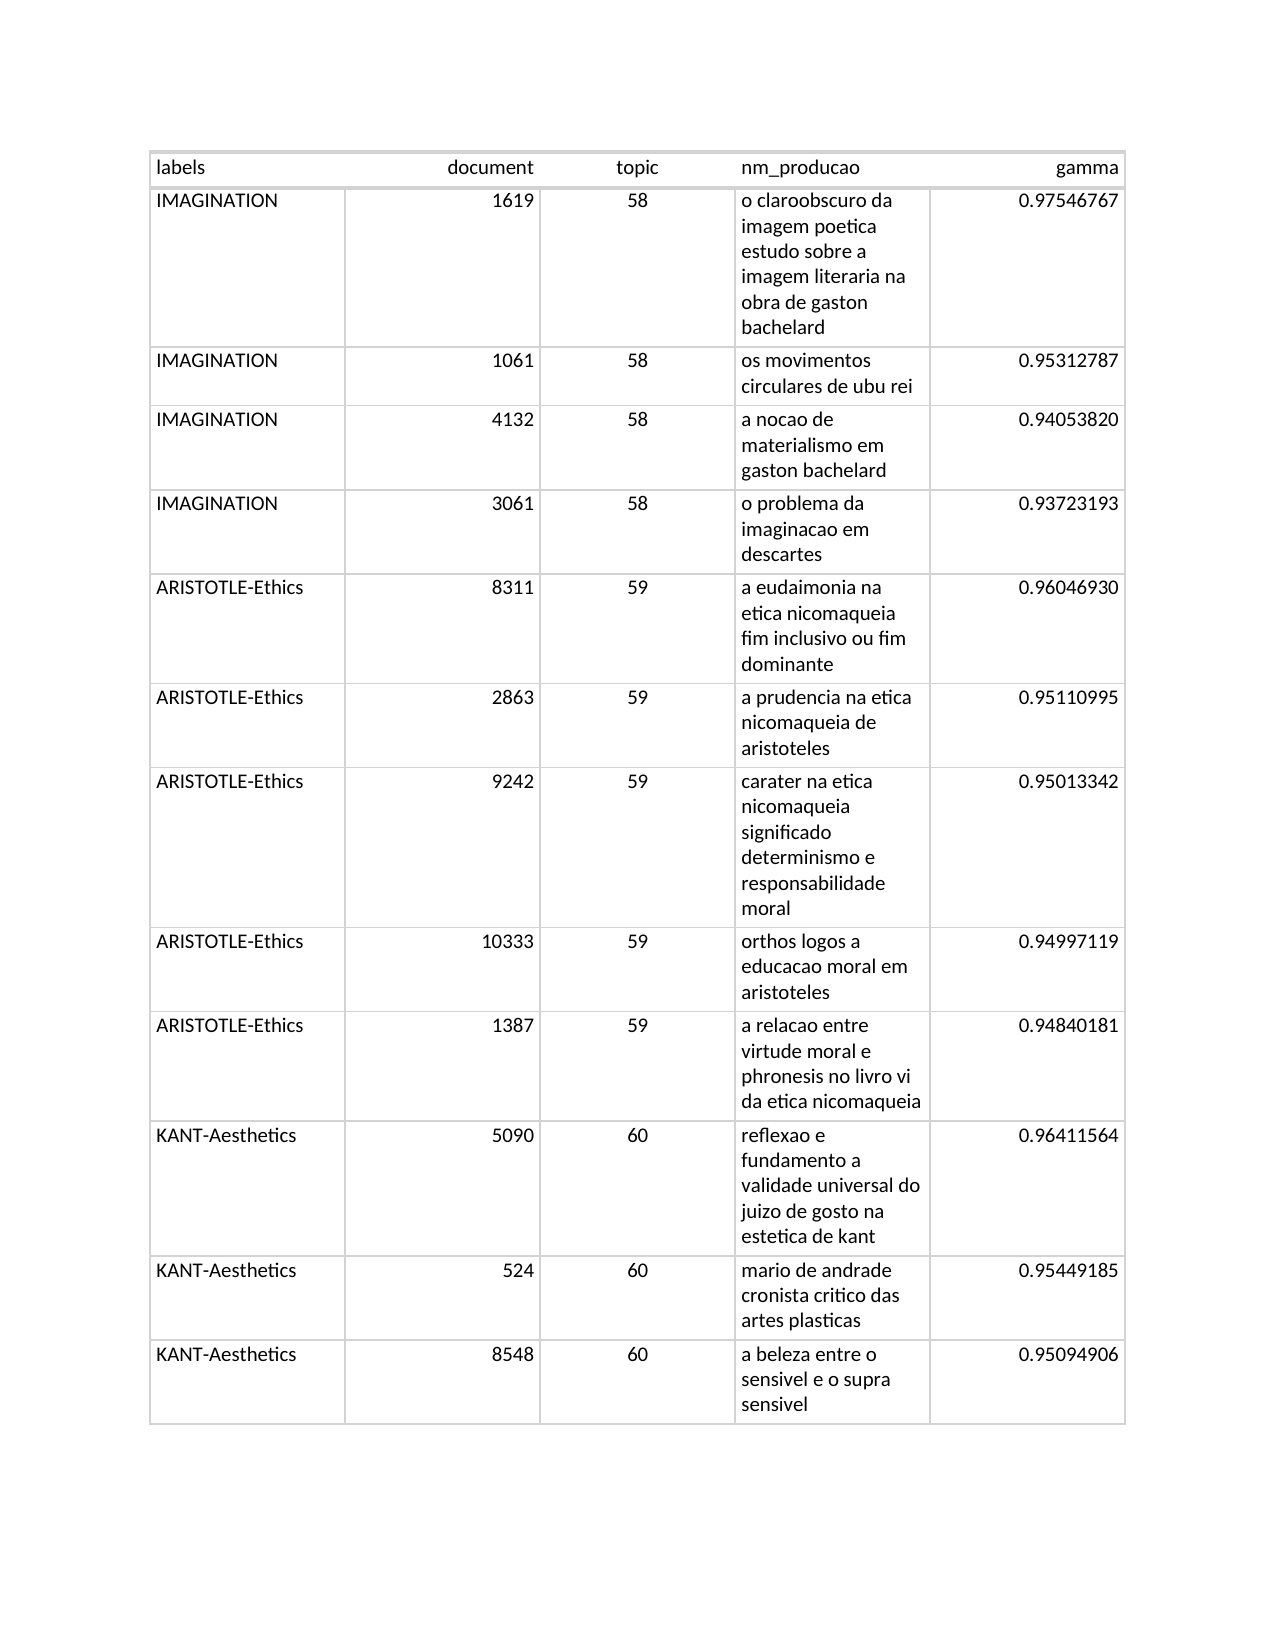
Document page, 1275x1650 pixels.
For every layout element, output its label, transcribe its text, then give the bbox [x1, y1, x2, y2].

table_cell carater na etica nicomaqueia significado determinismo e responsabilidade moral [736, 768, 929, 927]
table_cell 0.96411564 [931, 1122, 1124, 1255]
table_cell 0.93723193 [931, 491, 1124, 573]
table_cell orthos logos a educacao moral em aristoteles [736, 928, 929, 1011]
table_cell 10333 [346, 928, 539, 1011]
table_cell 59 [541, 575, 734, 682]
table_cell ARISTOTLE-Ethics [151, 575, 344, 682]
table_cell ARISTOTLE-Ethics [151, 684, 344, 766]
table_header gamma [930, 154, 1124, 186]
table_cell 0.96046930 [931, 575, 1124, 682]
table_cell 59 [541, 684, 734, 766]
table_cell 59 [541, 928, 734, 1011]
table_cell ARISTOTLE-Ethics [151, 928, 344, 1011]
table_cell mario de andrade cronista critico das artes plasticas [736, 1257, 929, 1339]
table_cell 0.95110995 [931, 684, 1124, 766]
table_cell IMAGINATION [151, 491, 344, 573]
table_cell 0.95013342 [931, 768, 1124, 927]
table_cell 60 [541, 1122, 734, 1255]
table_cell 1619 [346, 190, 539, 346]
table_cell a eudaimonia na etica nicomaqueia fim inclusivo ou fim dominante [736, 575, 929, 682]
table_cell 58 [541, 348, 734, 405]
table_cell IMAGINATION [151, 190, 344, 346]
table_cell KANT-Aesthetics [151, 1341, 344, 1423]
table_cell 59 [541, 768, 734, 927]
table_header labels [151, 154, 345, 186]
table_cell o problema da imaginacao em descartes [736, 491, 929, 573]
table_cell 3061 [346, 491, 539, 573]
table_cell a beleza entre o sensivel e o supra sensivel [736, 1341, 929, 1423]
table_cell KANT-Aesthetics [151, 1257, 344, 1339]
table_cell o claroobscuro da imagem poetica estudo sobre a imagem literaria na obra de gaston bachelard [736, 190, 929, 346]
table_cell 5090 [346, 1122, 539, 1255]
table_cell 58 [541, 190, 734, 346]
table_cell KANT-Aesthetics [151, 1122, 344, 1255]
table_header document [345, 154, 540, 186]
table_header nm_producao [735, 154, 930, 186]
table_cell 9242 [346, 768, 539, 927]
table_cell 58 [541, 406, 734, 489]
table_cell 8548 [346, 1341, 539, 1423]
table_cell 0.94053820 [931, 406, 1124, 489]
table_cell ARISTOTLE-Ethics [151, 1012, 344, 1120]
table_cell a relacao entre virtude moral e phronesis no livro vi da etica nicomaqueia [736, 1012, 929, 1120]
table_cell 2863 [346, 684, 539, 766]
table_cell 524 [346, 1257, 539, 1339]
table_cell ARISTOTLE-Ethics [151, 768, 344, 927]
table_cell 0.94997119 [931, 928, 1124, 1011]
table_header topic [540, 154, 735, 186]
table_cell IMAGINATION [151, 348, 344, 405]
table_cell reflexao e fundamento a validade universal do juizo de gosto na estetica de kant [736, 1122, 929, 1255]
table_cell 1387 [346, 1012, 539, 1120]
table_cell 0.94840181 [931, 1012, 1124, 1120]
table_cell os movimentos circulares de ubu rei [736, 348, 929, 405]
table_cell 0.95094906 [931, 1341, 1124, 1423]
table_cell 60 [541, 1257, 734, 1339]
table_cell 0.95449185 [931, 1257, 1124, 1339]
table_cell a nocao de materialismo em gaston bachelard [736, 406, 929, 489]
table_cell IMAGINATION [151, 406, 344, 489]
table_cell 8311 [346, 575, 539, 682]
table_cell 0.97546767 [931, 190, 1124, 346]
table_cell 60 [541, 1341, 734, 1423]
table_cell 1061 [346, 348, 539, 405]
table_cell a prudencia na etica nicomaqueia de aristoteles [736, 684, 929, 766]
table_cell 4132 [346, 406, 539, 489]
table_cell 58 [541, 491, 734, 573]
table_cell 0.95312787 [931, 348, 1124, 405]
table_cell 59 [541, 1012, 734, 1120]
